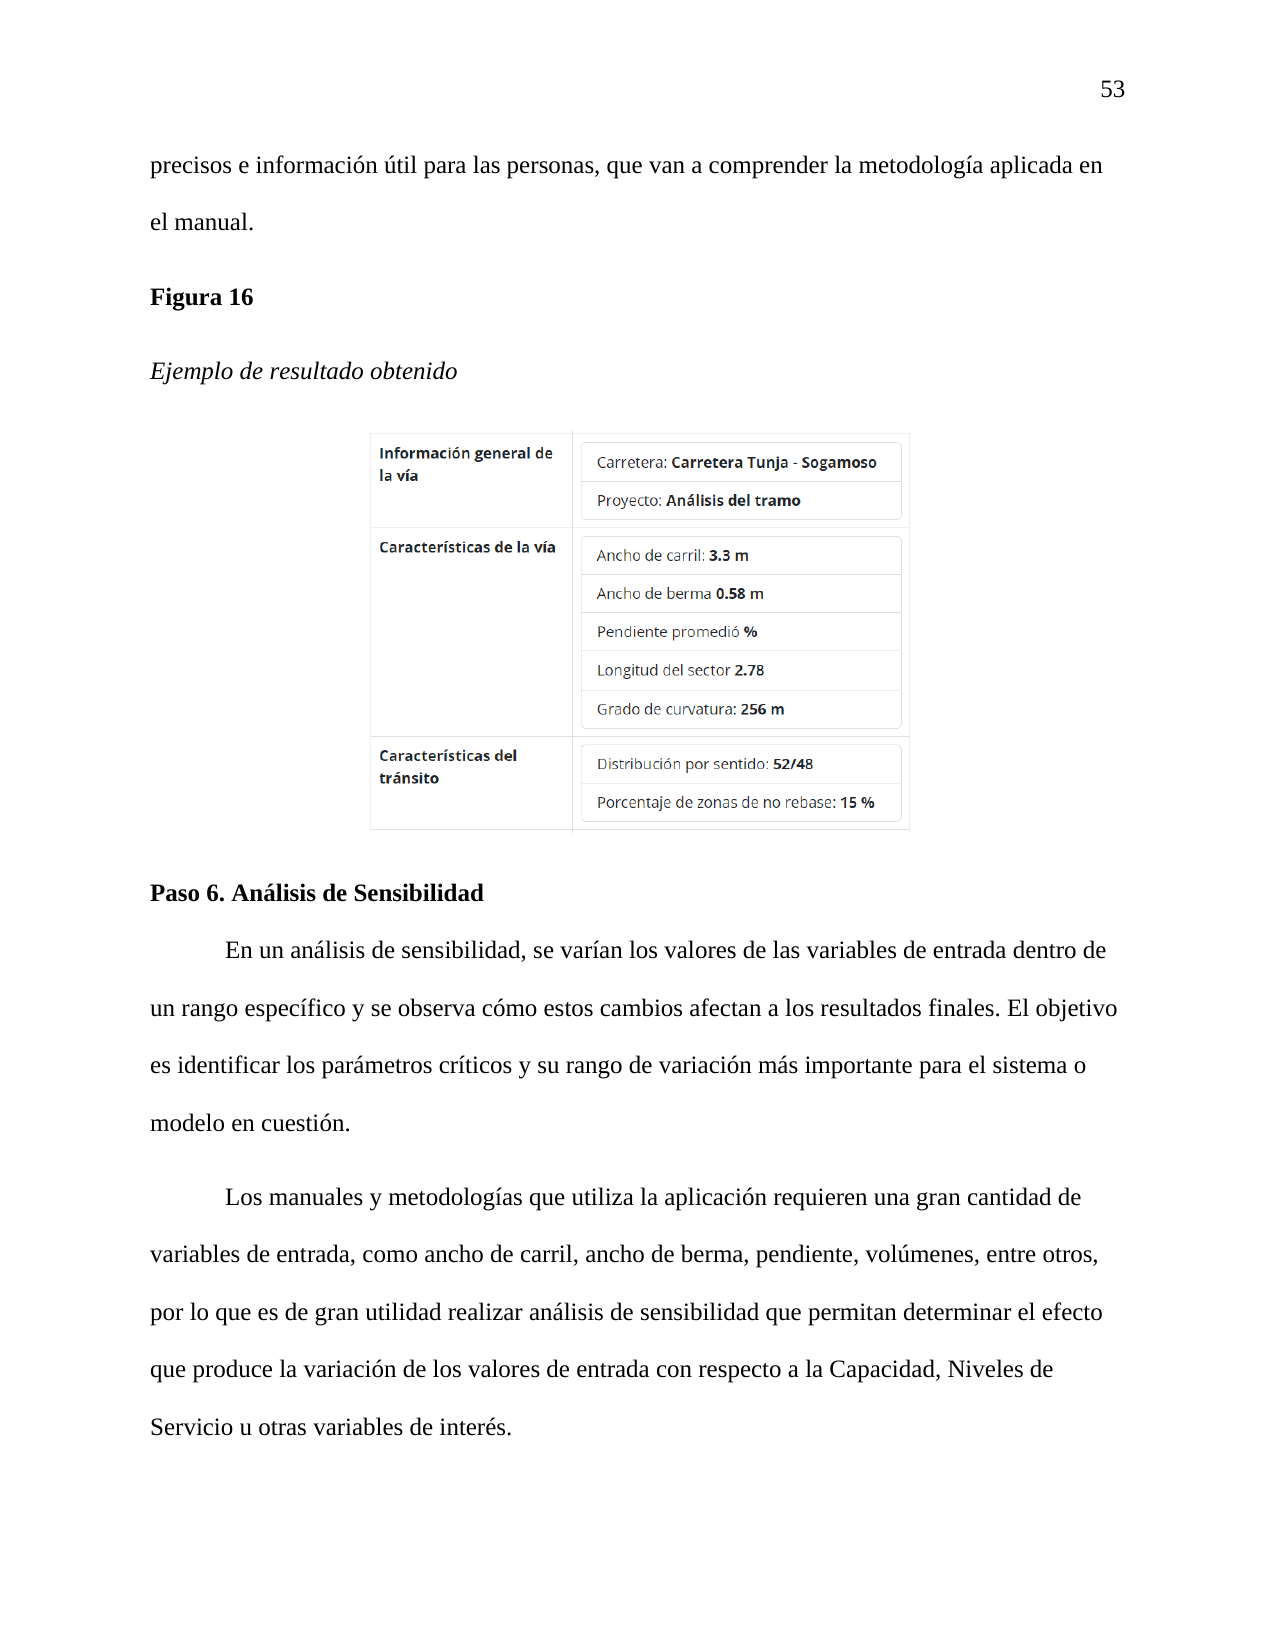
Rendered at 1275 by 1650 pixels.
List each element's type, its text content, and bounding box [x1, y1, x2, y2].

picture [361, 430, 914, 833]
text En un análisis de sensibilidad, se varían los valores de las variables de entrada dentro de un rango específico y se observa cómo estos cambios afectan a los resultados finales. El objetivo es identificar los parámetros críticos y su rango de variación más importante para el sistema o modelo en cuestión. [150, 935, 1125, 1137]
text Ejemplo de resultado obtenido [150, 356, 1125, 384]
subtitle Paso 6. Análisis de Sensibilidad [150, 878, 1125, 907]
text Figura 16 [150, 282, 1125, 310]
text Los manuales y metodologías que utiliza la aplicación requieren una gran cantidad de variables de entrada, como ancho de carril, ancho de berma, pendiente, volúmenes, entre otros, por lo que es de gran utilidad realizar análisis de sensibilidad que permitan determinar el efecto que produce la variación de los valores de entrada con respecto a la Capacidad, Niveles de Servicio u otras variables de interés. [150, 1182, 1125, 1441]
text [150, 150, 1125, 236]
